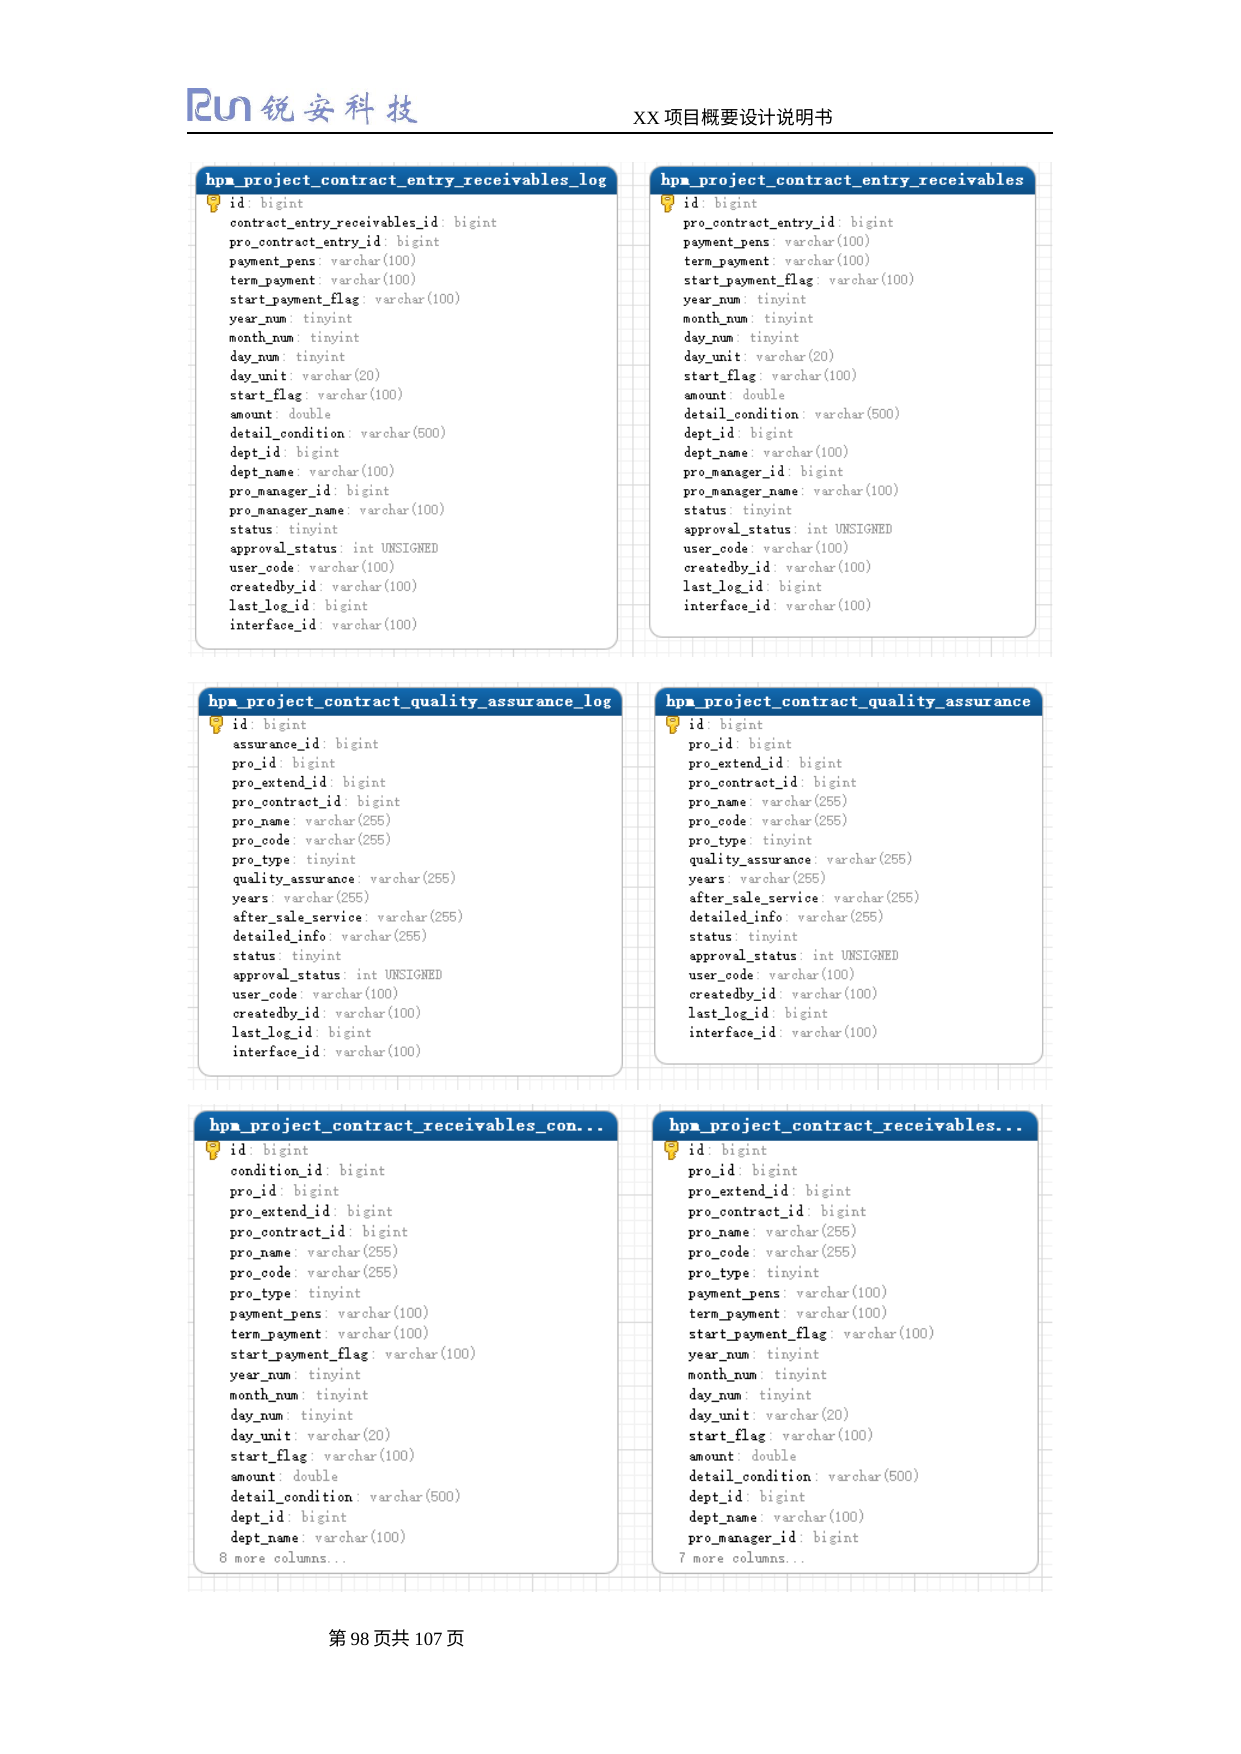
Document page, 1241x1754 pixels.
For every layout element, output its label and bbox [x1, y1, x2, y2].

picture [187, 682, 1053, 1090]
picture [188, 162, 1053, 657]
picture [187, 88, 418, 125]
picture [187, 1104, 1053, 1592]
